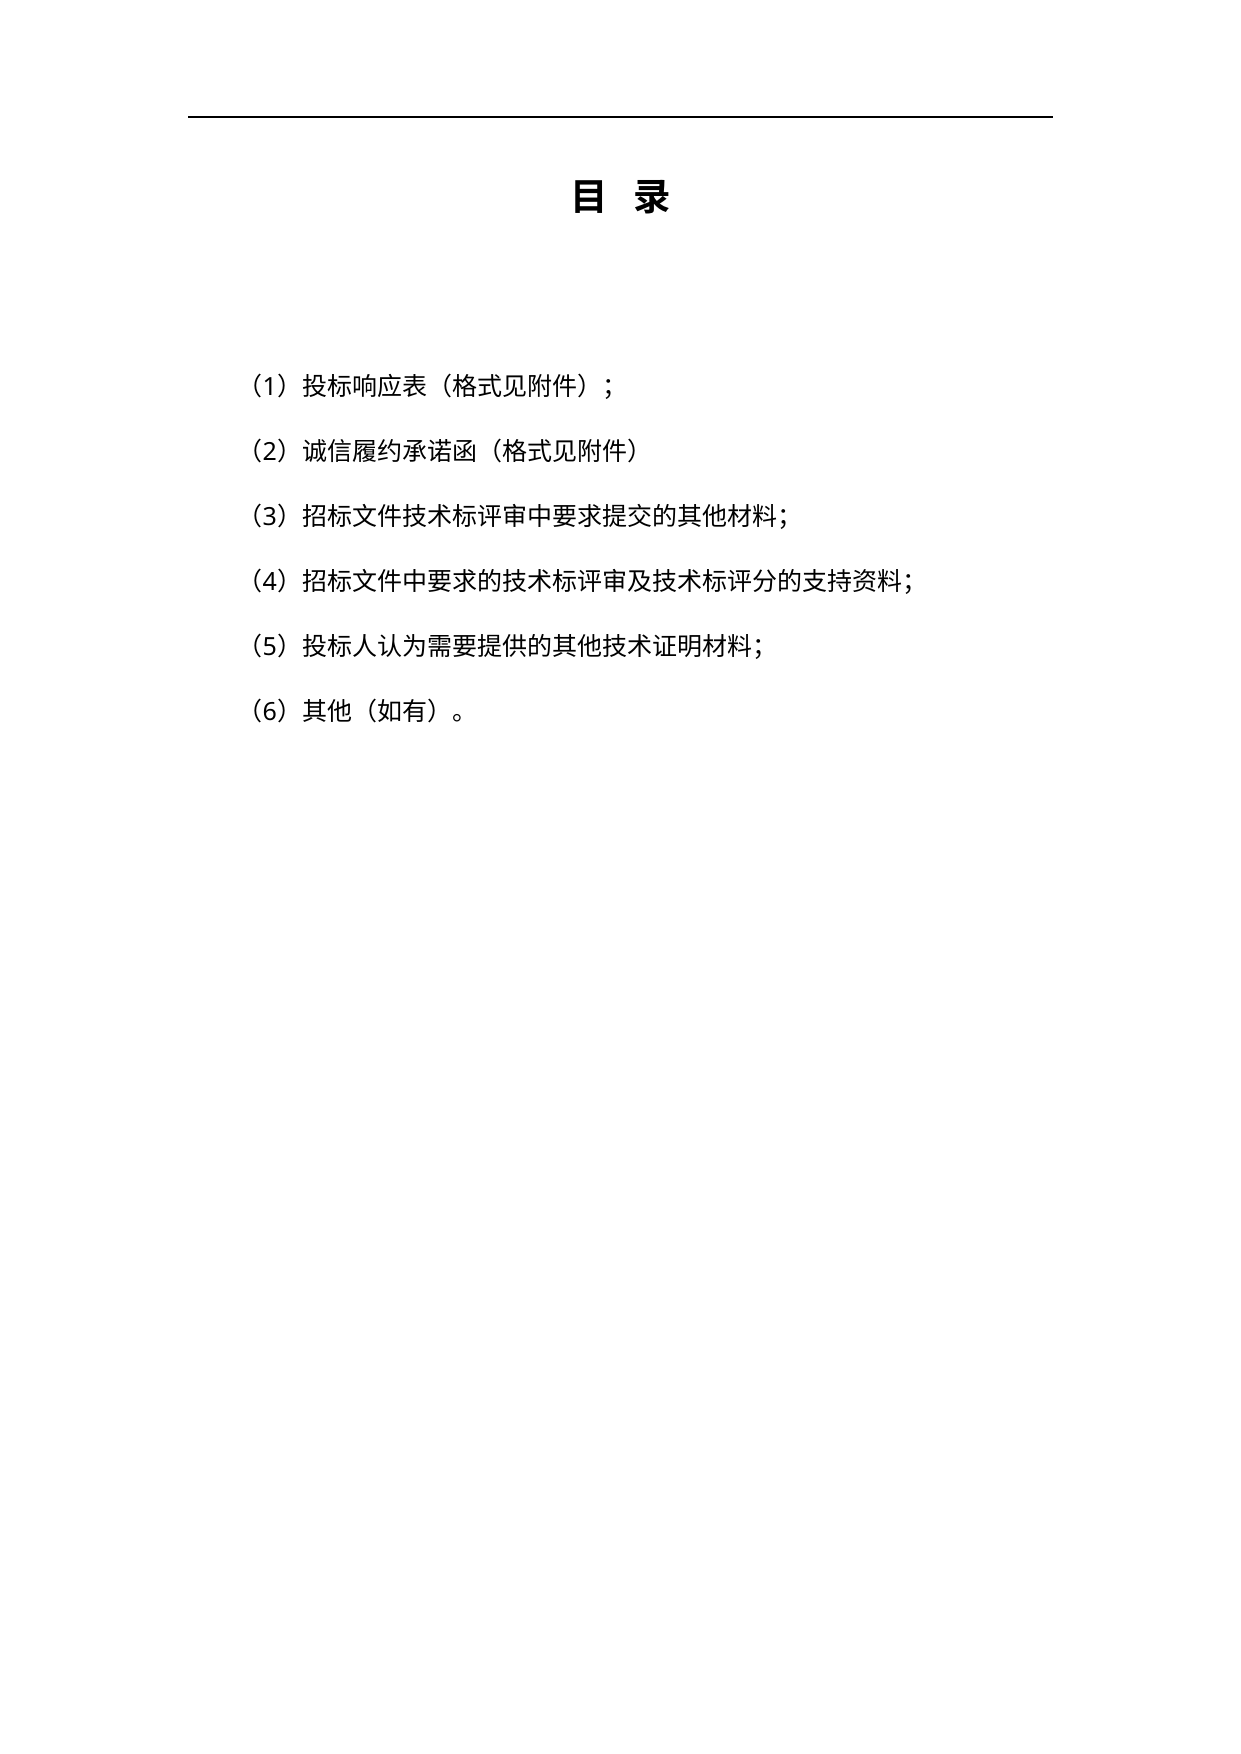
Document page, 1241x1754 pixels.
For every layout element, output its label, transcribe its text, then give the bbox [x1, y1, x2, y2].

text （4）招标文件中要求的技术标评审及技术标评分的支持资料； [187, 547, 1053, 612]
text （1）投标响应表（格式见附件）； [187, 352, 1053, 417]
text （3）招标文件技术标评审中要求提交的其他材料； [187, 482, 1053, 547]
text （2）诚信履约承诺函（格式见附件） [187, 417, 1053, 482]
text （6）其他（如有）。 [187, 677, 1053, 742]
text （5）投标人认为需要提供的其他技术证明材料； [187, 612, 1053, 677]
text 目 录 [187, 162, 1053, 227]
